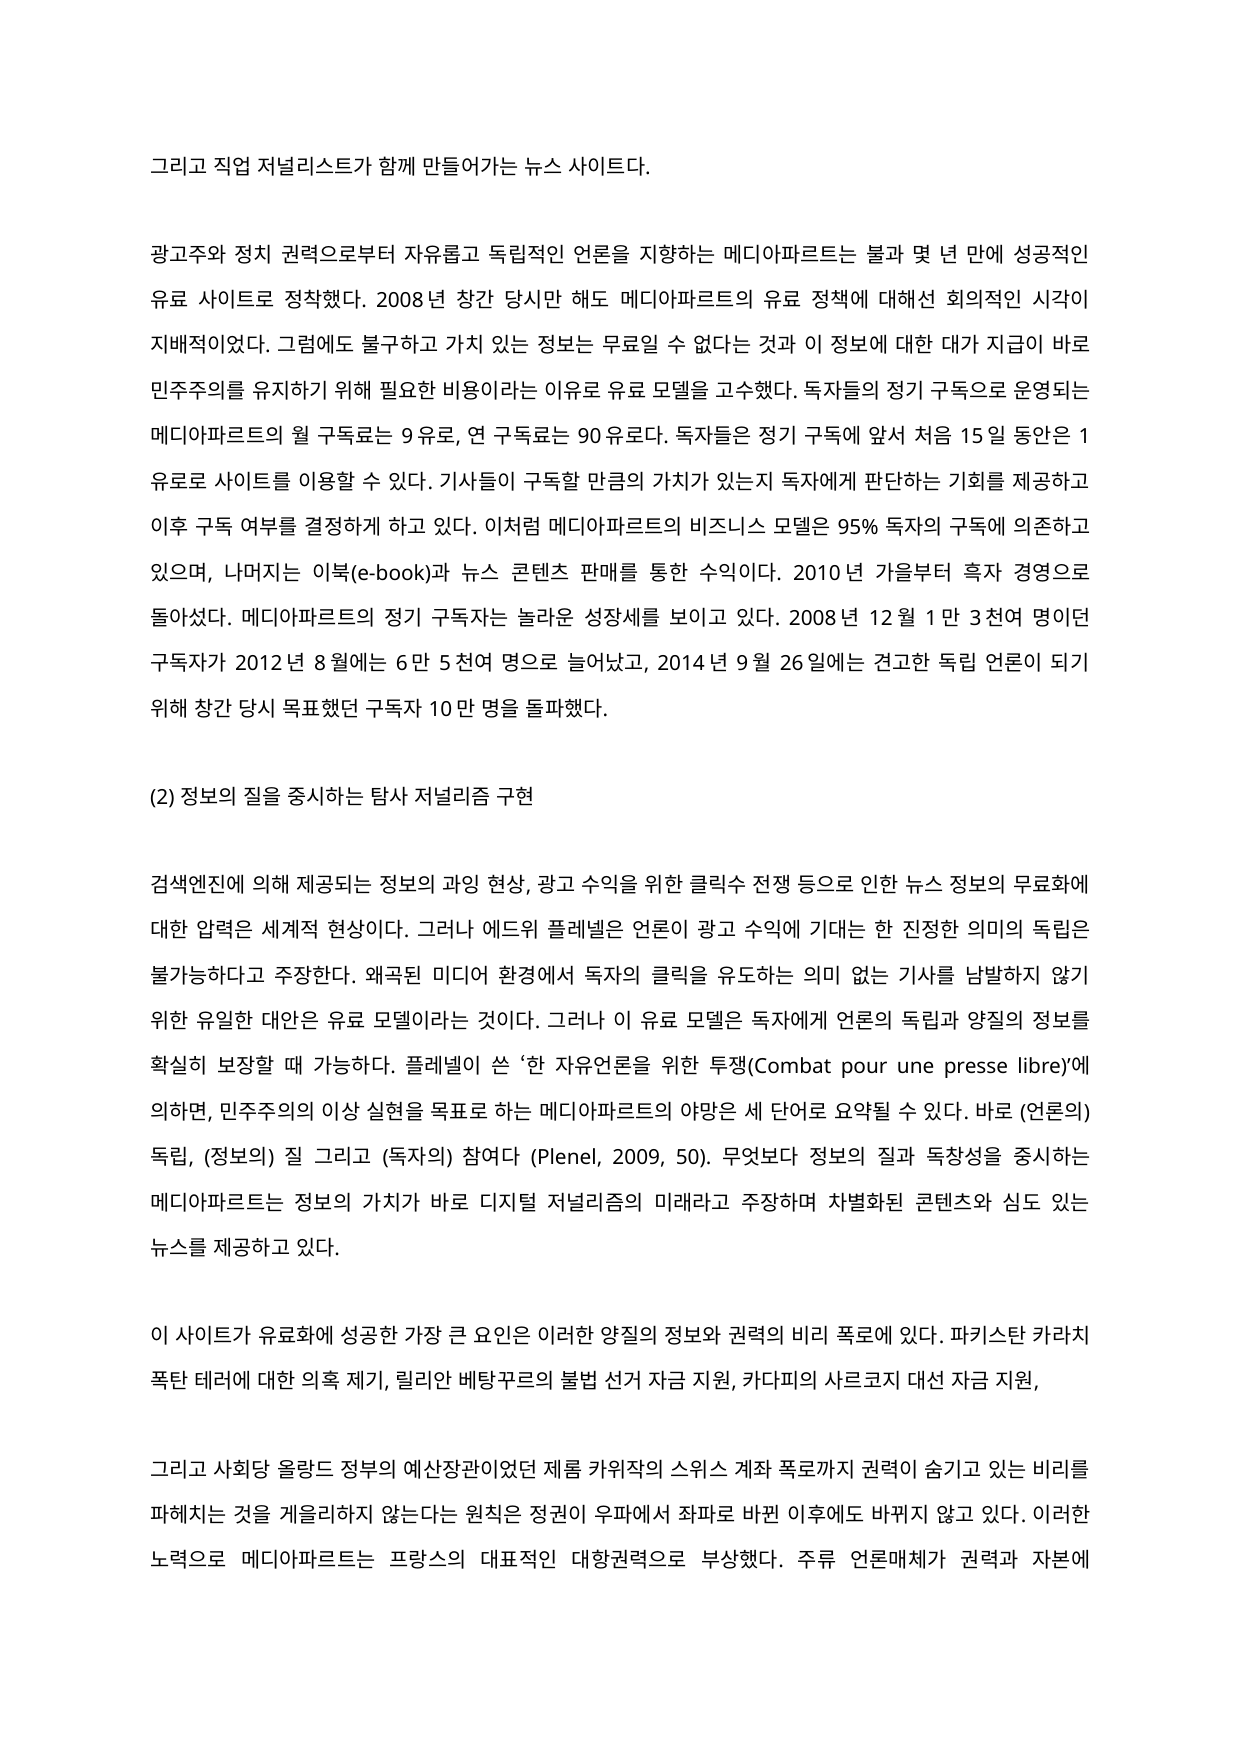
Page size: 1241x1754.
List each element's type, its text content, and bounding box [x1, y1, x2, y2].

text (2) 정보의 질을 중시하는 탐사 저널리즘 구현 [150, 780, 1090, 810]
text 검색엔진에 의해 제공되는 정보의 과잉 현상, 광고 수익을 위한 클릭수 전쟁 등으로 인한 뉴스 정보의 무료화에 대한 압력은 세계적 현상이다. 그러나 에드위 플레넬은 언론이 광고 수익에 기대는 한 진정한 의미의 독립은 불가능하다고 주장한다. 왜곡된 미디어 환경에서 독자의 클릭을 유도하는 의미 없는 기사를 남발하지 않기 위한 유일한 대안은 유료 모델이라는 것이다. 그러나 이 유료 모델은 독자에게 언론의 독립과 양질의 정보를 확실히 보장할 때 가능하다. 플레넬이 쓴 ‘한 자유언론을 위한 투쟁(Combat pour une presse libre)’에 의하면, 민주주의의 이상 실현을 목표로 하는 메디아파르트의 야망은 세 단어로 요약될 수 있다. 바로 (언론의) 독립, (정보의) 질 그리고 (독자의) 참여다 (Plenel, 2009, 50). 무엇보다 정보의 질과 독창성을 중시하는 메디아파르트는 정보의 가치가 바로 디지털 저널리즘의 미래라고 주장하며 차별화된 콘텐츠와 심도 있는 뉴스를 제공하고 있다. [150, 868, 1090, 1262]
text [150, 1453, 1090, 1574]
text 광고주와 정치 권력으로부터 자유롭고 독립적인 언론을 지향하는 메디아파르트는 불과 몇 년 만에 성공적인 유료 사이트로 정착했다. 2008년 창간 당시만 해도 메디아파르트의 유료 정책에 대해선 회의적인 시각이 지배적이었다. 그럼에도 불구하고 가치 있는 정보는 무료일 수 없다는 것과 이 정보에 대한 대가 지급이 바로 민주주의를 유지하기 위해 필요한 비용이라는 이유로 유료 모델을 고수했다. 독자들의 정기 구독으로 운영되는 메디아파르트의 월 구독료는 9유로, 연 구독료는 90유로다. 독자들은 정기 구독에 앞서 처음 15일 동안은 1유로로 사이트를 이용할 수 있다. 기사들이 구독할 만큼의 가치가 있는지 독자에게 판단하는 기회를 제공하고 이후 구독 여부를 결정하게 하고 있다. 이처럼 메디아파르트의 비즈니스 모델은 95% 독자의 구독에 의존하고 있으며, 나머지는 이북(e-book)과 뉴스 콘텐츠 판매를 통한 수익이다. 2010년 가을부터 흑자 경영으로 돌아섰다. 메디아파르트의 정기 구독자는 놀라운 성장세를 보이고 있다. 2008년 12월 1만 3천여 명이던 구독자가 2012년 8월에는 6만 5천여 명으로 늘어났고, 2014년 9월 26일에는 견고한 독립 언론이 되기 위해 창간 당시 목표했던 구독자 10만 명을 돌파했다. [150, 238, 1090, 722]
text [150, 150, 1090, 180]
text 이 사이트가 유료화에 성공한 가장 큰 요인은 이러한 양질의 정보와 권력의 비리 폭로에 있다. 파키스탄 카라치 폭탄 테러에 대한 의혹 제기, 릴리안 베탕꾸르의 불법 선거 자금 지원, 카다피의 사르코지 대선 자금 지원, [150, 1319, 1090, 1395]
